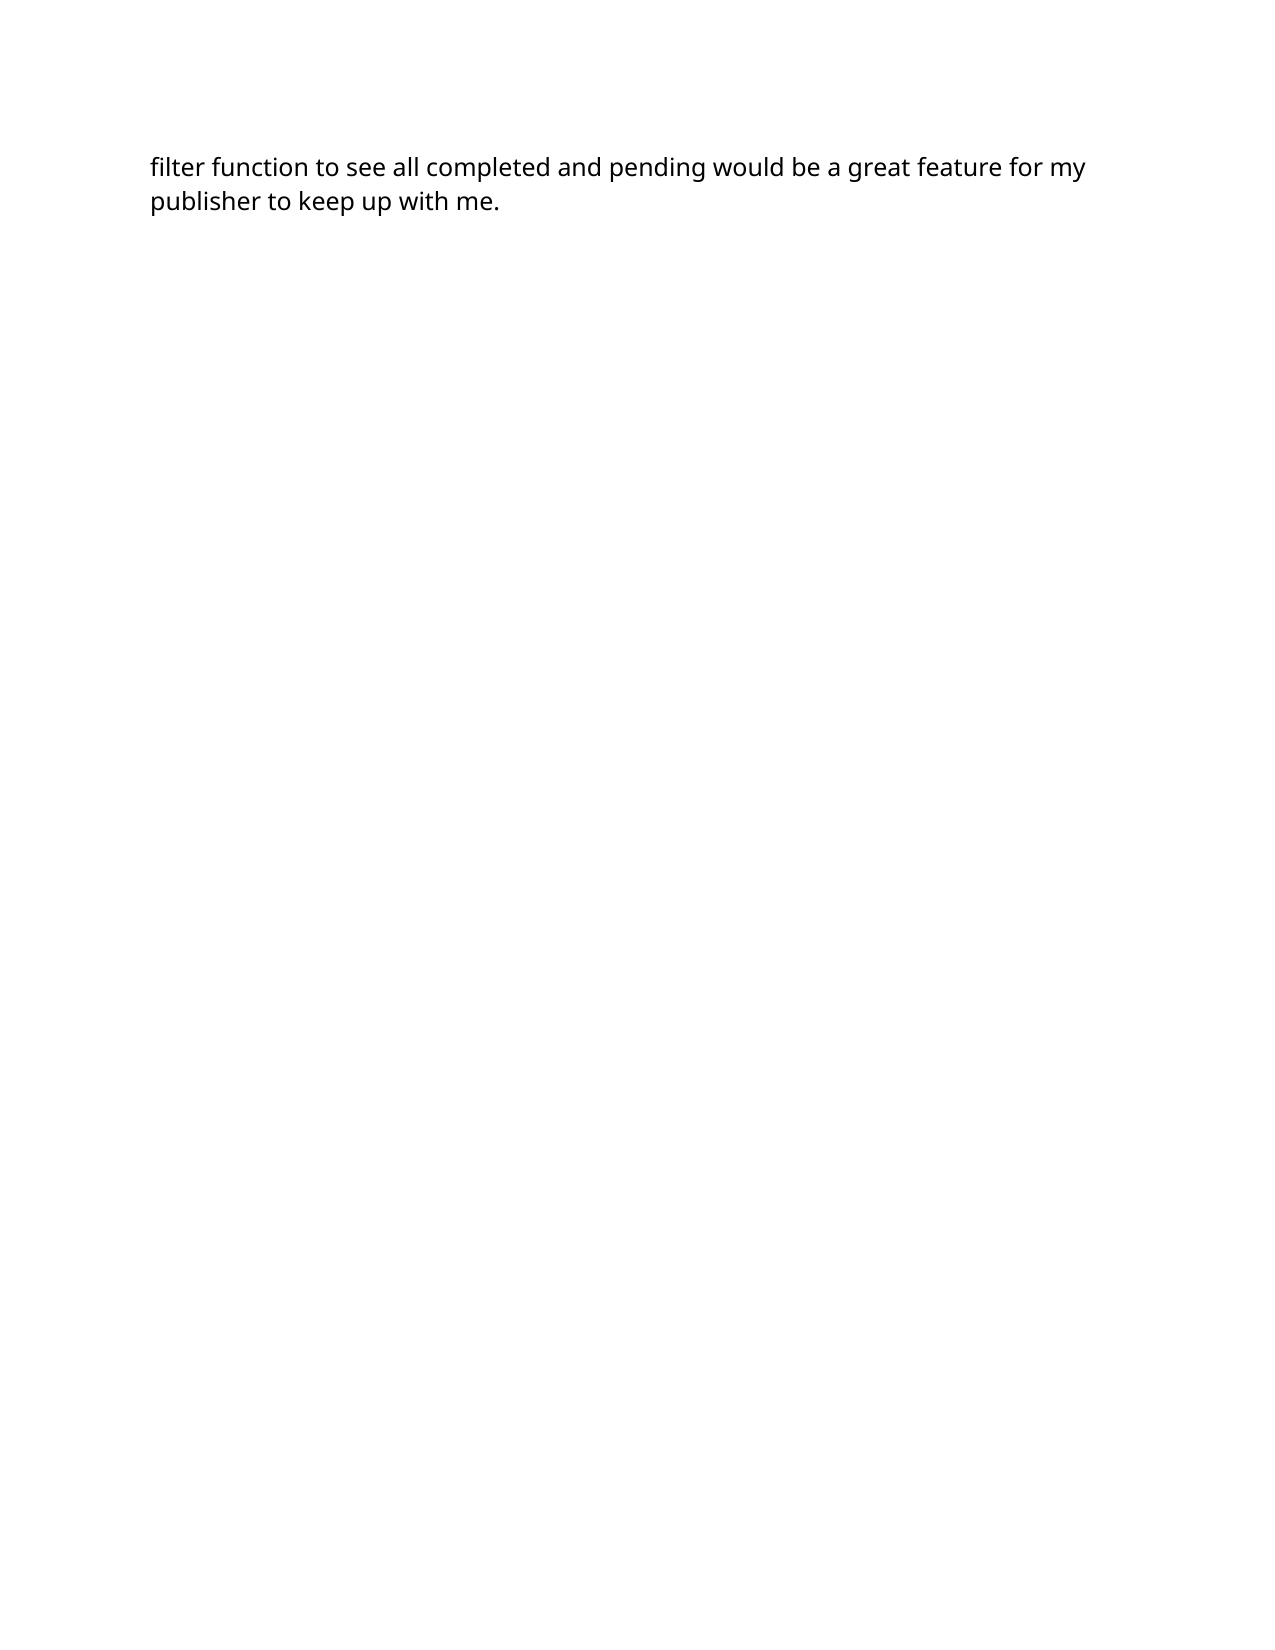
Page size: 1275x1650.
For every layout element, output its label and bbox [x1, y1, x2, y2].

text [150, 150, 1125, 218]
